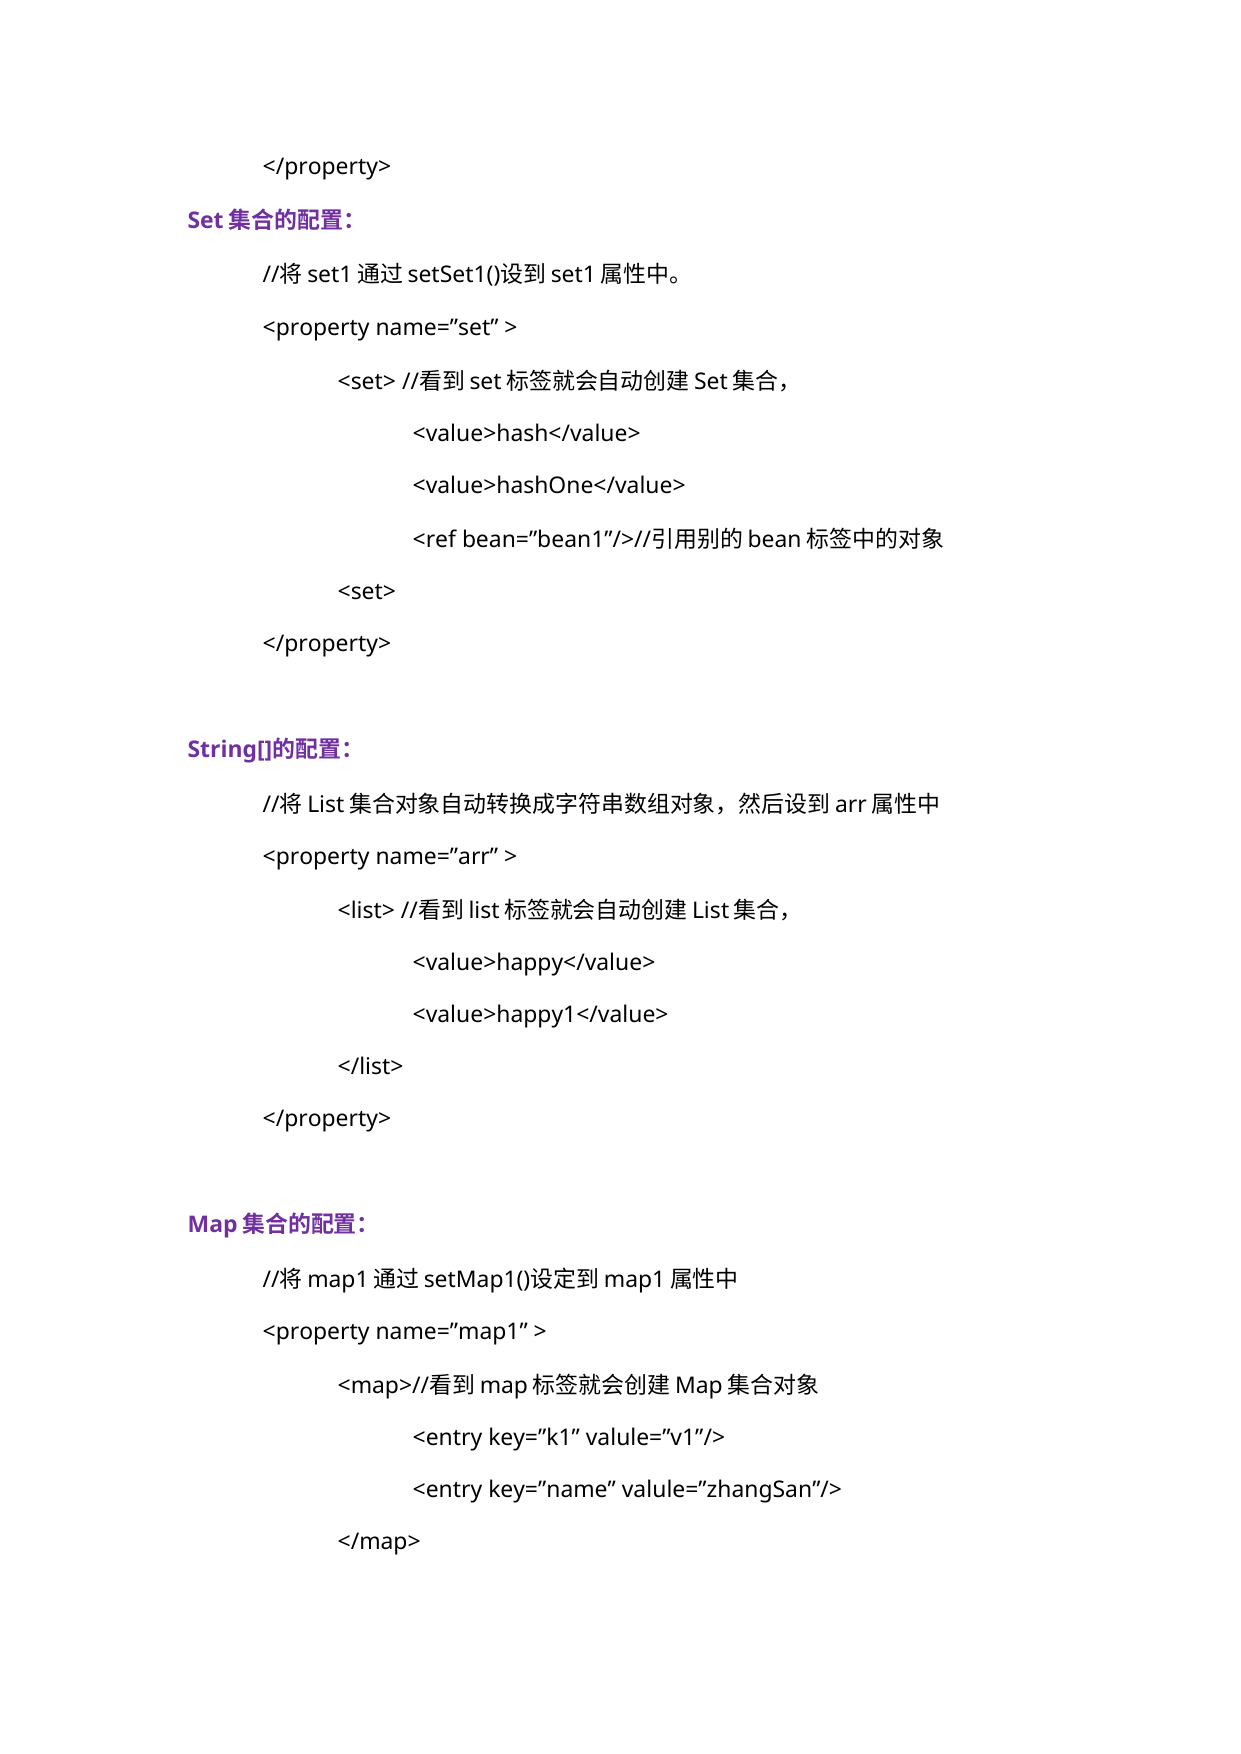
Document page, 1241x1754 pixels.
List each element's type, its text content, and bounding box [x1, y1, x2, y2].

text <property name=”set” > [187, 310, 1053, 342]
text <map>//看到map标签就会创建Map集合对象 [262, 1367, 1053, 1400]
text <ref bean=”bean1”/>//引用别的bean标签中的对象 [337, 521, 1053, 554]
text <value>happy1</value> [337, 998, 1053, 1029]
text //将map1通过setMap1()设定到map1属性中 [187, 1260, 1053, 1294]
text <list> //看到list标签就会自动创建List集合， [262, 892, 1053, 925]
text <entry key=”name” valule=”zhangSan”/> [337, 1473, 1053, 1504]
text <set> //看到set标签就会自动创建Set集合， [262, 362, 1053, 396]
text //将set1通过setSet1()设到set1属性中。 [187, 256, 1053, 289]
text //将List集合对象自动转换成字符串数组对象，然后设到arr属性中 [187, 785, 1053, 819]
text </map> [262, 1525, 1053, 1556]
text <value>happy</value> [337, 946, 1053, 977]
text <property name=”map1” > [187, 1314, 1053, 1346]
text Set集合的配置： [187, 202, 1053, 235]
text Map集合的配置： [187, 1206, 1053, 1239]
text <set> [262, 575, 1053, 606]
text </property> [187, 150, 1053, 181]
text <value>hash</value> [337, 417, 1053, 448]
text </list> [262, 1050, 1053, 1081]
text <value>hashOne</value> [337, 469, 1053, 500]
text String[]的配置： [187, 731, 1053, 764]
text <property name=”arr” > [187, 839, 1053, 871]
text </property> [187, 627, 1053, 658]
text <entry key=”k1” valule=”v1”/> [337, 1421, 1053, 1452]
text </property> [187, 1102, 1053, 1133]
